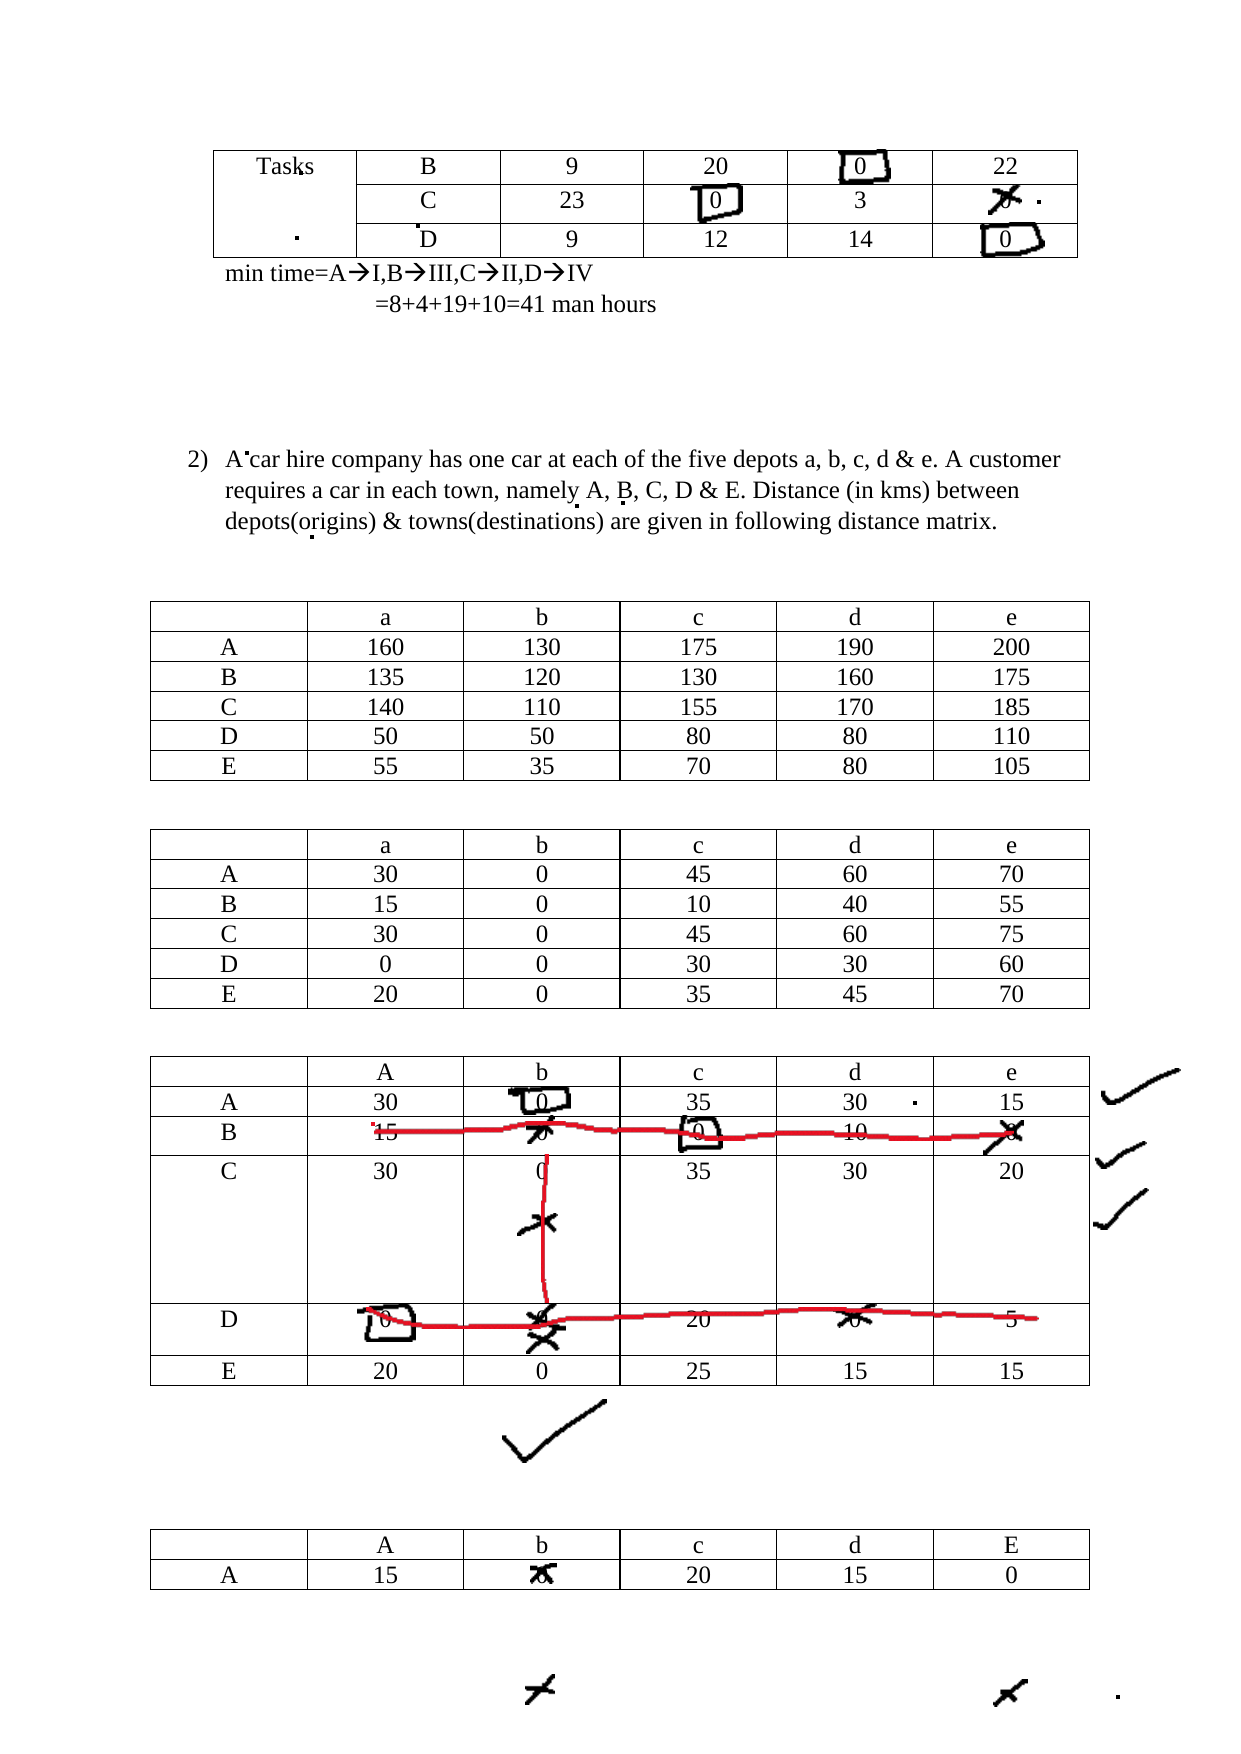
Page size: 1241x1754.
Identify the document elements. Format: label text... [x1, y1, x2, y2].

picture [1101, 1068, 1181, 1105]
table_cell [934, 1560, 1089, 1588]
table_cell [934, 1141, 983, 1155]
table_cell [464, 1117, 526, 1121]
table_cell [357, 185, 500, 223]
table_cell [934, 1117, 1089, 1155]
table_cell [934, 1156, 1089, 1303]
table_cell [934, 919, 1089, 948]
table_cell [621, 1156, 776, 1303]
picture [502, 1399, 607, 1463]
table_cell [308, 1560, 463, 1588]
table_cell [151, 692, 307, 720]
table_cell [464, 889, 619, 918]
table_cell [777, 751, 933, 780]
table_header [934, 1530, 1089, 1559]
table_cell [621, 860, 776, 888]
list A car hire company has one car at each of the five depots a, b, c, d & e. A customer requires a car in each town, namely A, B, C, D & E. Distance (in kms) between depots(origins) & towns(destinations) are given in following distance matrix. [187, 444, 1090, 534]
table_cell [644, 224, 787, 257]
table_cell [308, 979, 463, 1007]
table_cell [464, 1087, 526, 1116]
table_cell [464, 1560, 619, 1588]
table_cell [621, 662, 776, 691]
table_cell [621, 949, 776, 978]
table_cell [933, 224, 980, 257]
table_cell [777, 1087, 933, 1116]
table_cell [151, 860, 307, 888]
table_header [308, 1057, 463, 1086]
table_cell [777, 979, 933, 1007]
picture [690, 183, 743, 223]
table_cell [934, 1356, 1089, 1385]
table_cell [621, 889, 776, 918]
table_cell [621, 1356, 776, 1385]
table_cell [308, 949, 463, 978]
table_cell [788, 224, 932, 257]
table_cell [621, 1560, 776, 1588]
picture [988, 184, 1022, 215]
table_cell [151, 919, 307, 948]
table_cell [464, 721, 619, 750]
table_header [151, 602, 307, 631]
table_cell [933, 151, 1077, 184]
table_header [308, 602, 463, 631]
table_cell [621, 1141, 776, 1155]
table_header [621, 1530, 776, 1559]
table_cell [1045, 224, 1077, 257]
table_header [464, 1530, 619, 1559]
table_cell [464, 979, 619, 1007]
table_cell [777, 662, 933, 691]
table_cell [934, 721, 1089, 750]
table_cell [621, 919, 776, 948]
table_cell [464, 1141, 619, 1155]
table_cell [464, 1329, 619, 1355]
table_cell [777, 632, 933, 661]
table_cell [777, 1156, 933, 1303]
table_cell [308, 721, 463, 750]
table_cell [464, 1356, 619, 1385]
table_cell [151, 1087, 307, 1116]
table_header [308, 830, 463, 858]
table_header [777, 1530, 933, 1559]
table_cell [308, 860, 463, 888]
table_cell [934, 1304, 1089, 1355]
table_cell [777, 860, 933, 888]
picture [993, 1679, 1028, 1707]
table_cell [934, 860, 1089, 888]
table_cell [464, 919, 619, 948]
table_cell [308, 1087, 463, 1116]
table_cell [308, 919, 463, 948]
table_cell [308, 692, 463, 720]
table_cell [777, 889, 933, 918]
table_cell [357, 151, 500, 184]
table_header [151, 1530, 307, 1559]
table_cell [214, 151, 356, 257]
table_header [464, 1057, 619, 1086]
picture [1093, 1188, 1149, 1230]
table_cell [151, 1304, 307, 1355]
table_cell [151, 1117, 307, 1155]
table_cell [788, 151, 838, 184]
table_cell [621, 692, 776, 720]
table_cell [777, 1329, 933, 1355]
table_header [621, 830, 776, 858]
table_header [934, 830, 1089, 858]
list =8+4+19+10=41 man hours [225, 289, 1090, 348]
list min time=AI,BIII,CII,DIV [225, 258, 1090, 287]
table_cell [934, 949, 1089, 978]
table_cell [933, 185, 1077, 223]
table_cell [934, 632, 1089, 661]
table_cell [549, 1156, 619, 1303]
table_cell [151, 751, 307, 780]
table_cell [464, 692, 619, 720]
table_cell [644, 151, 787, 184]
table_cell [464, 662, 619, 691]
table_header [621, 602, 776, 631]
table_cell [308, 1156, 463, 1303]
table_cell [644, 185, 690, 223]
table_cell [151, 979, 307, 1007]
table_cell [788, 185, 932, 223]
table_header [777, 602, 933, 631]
picture [530, 1563, 557, 1584]
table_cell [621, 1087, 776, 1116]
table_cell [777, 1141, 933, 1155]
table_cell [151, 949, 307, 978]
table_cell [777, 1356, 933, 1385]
picture [838, 149, 891, 184]
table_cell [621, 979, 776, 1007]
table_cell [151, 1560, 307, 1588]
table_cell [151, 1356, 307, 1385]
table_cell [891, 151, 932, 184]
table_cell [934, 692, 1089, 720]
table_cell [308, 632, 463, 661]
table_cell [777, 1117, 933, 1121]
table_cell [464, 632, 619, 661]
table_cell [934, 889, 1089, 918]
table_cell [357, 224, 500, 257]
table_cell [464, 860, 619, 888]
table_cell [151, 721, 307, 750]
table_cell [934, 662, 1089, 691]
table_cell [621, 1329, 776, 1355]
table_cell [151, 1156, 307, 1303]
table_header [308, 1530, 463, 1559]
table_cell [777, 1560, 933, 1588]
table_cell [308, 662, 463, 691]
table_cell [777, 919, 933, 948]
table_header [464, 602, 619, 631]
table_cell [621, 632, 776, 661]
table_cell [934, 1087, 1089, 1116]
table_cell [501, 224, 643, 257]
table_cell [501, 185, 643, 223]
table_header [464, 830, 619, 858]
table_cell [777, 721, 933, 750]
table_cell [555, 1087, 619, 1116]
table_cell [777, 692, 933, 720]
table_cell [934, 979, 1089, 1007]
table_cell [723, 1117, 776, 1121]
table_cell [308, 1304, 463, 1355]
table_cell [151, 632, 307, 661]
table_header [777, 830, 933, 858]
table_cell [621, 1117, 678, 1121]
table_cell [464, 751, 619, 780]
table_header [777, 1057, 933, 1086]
picture [371, 1086, 1024, 1155]
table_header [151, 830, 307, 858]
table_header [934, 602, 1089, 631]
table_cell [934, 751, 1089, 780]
picture [980, 222, 1045, 258]
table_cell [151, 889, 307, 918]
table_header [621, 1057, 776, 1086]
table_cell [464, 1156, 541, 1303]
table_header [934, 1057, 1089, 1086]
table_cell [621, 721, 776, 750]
picture [357, 1154, 1039, 1354]
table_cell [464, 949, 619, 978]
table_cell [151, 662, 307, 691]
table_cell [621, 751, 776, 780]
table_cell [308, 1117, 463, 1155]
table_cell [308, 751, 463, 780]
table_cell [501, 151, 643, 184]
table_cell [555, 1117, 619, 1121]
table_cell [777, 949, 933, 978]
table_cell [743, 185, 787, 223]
picture [525, 1674, 555, 1705]
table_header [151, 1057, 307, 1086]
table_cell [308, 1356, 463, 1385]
picture [1095, 1141, 1147, 1169]
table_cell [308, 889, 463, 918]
